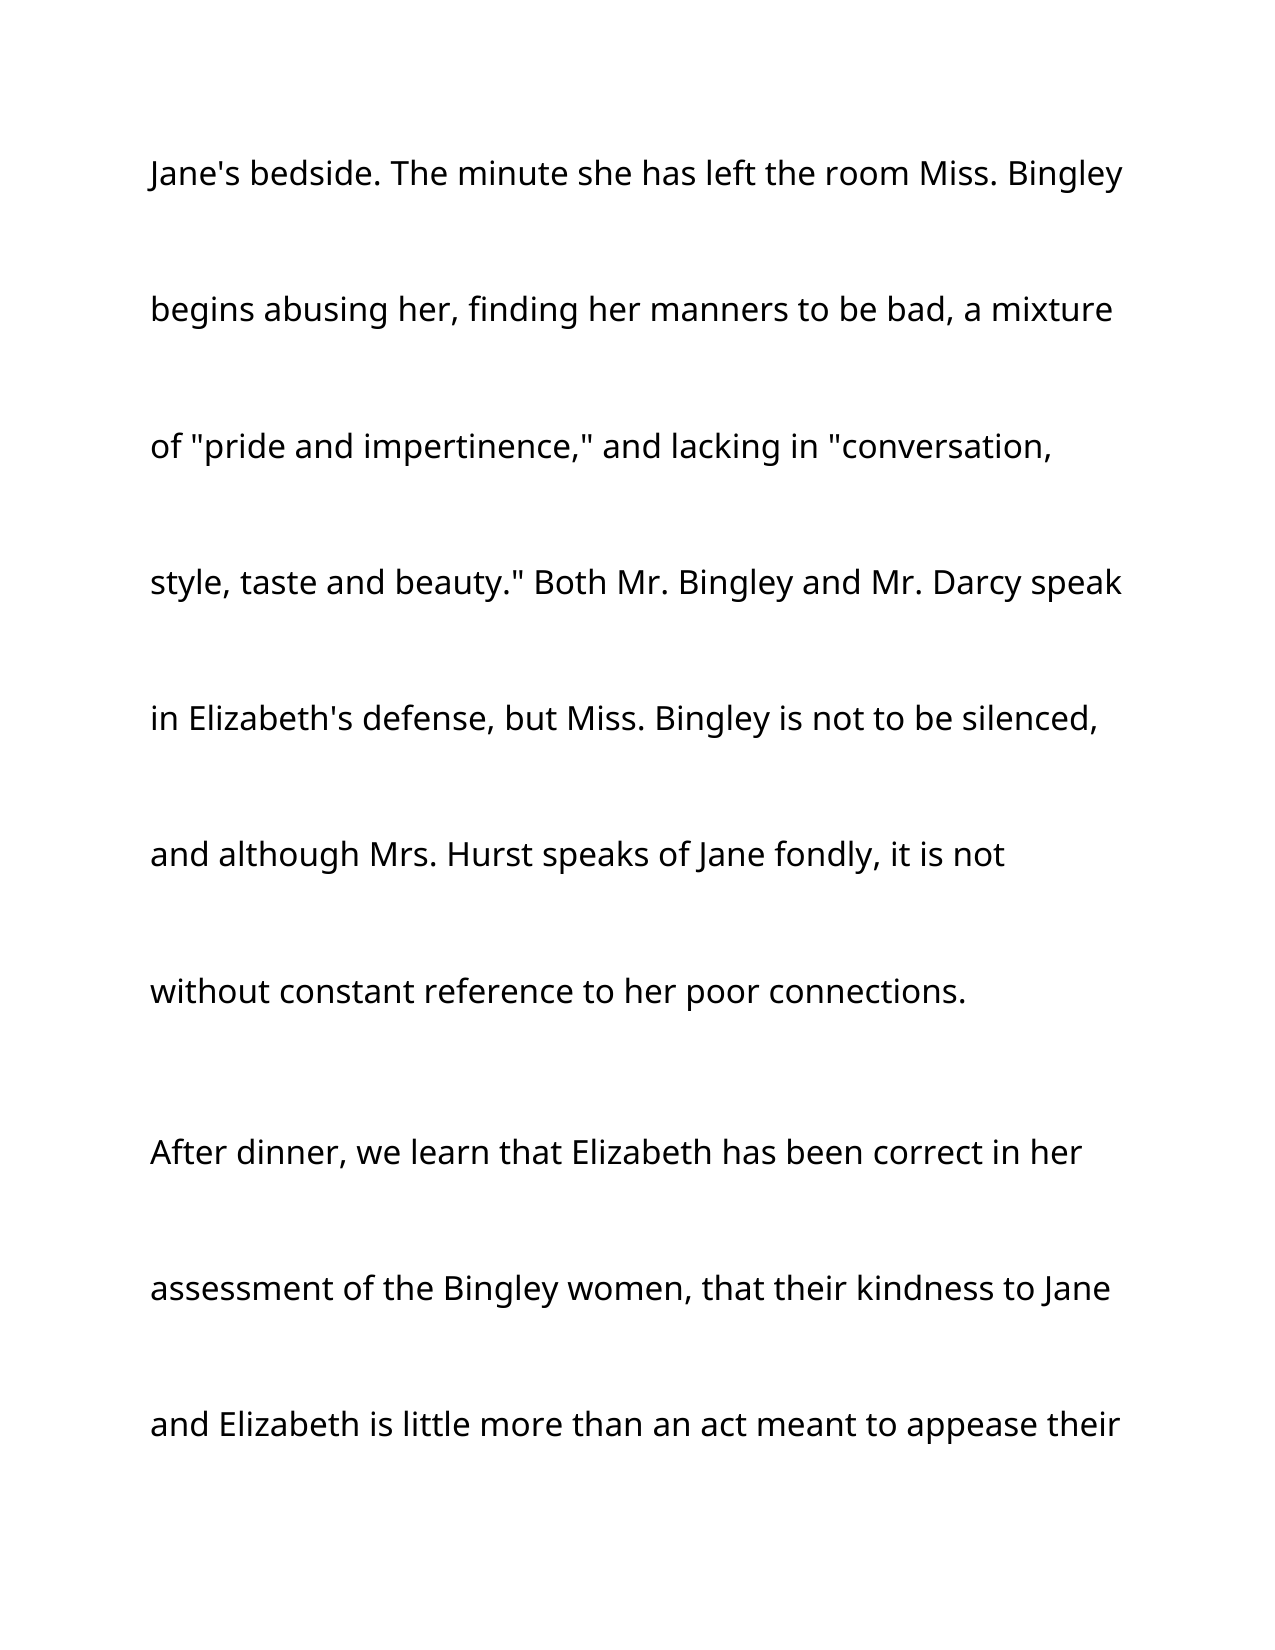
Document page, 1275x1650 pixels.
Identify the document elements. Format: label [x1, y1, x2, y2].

text [150, 150, 1125, 1013]
text [150, 1129, 1125, 1447]
